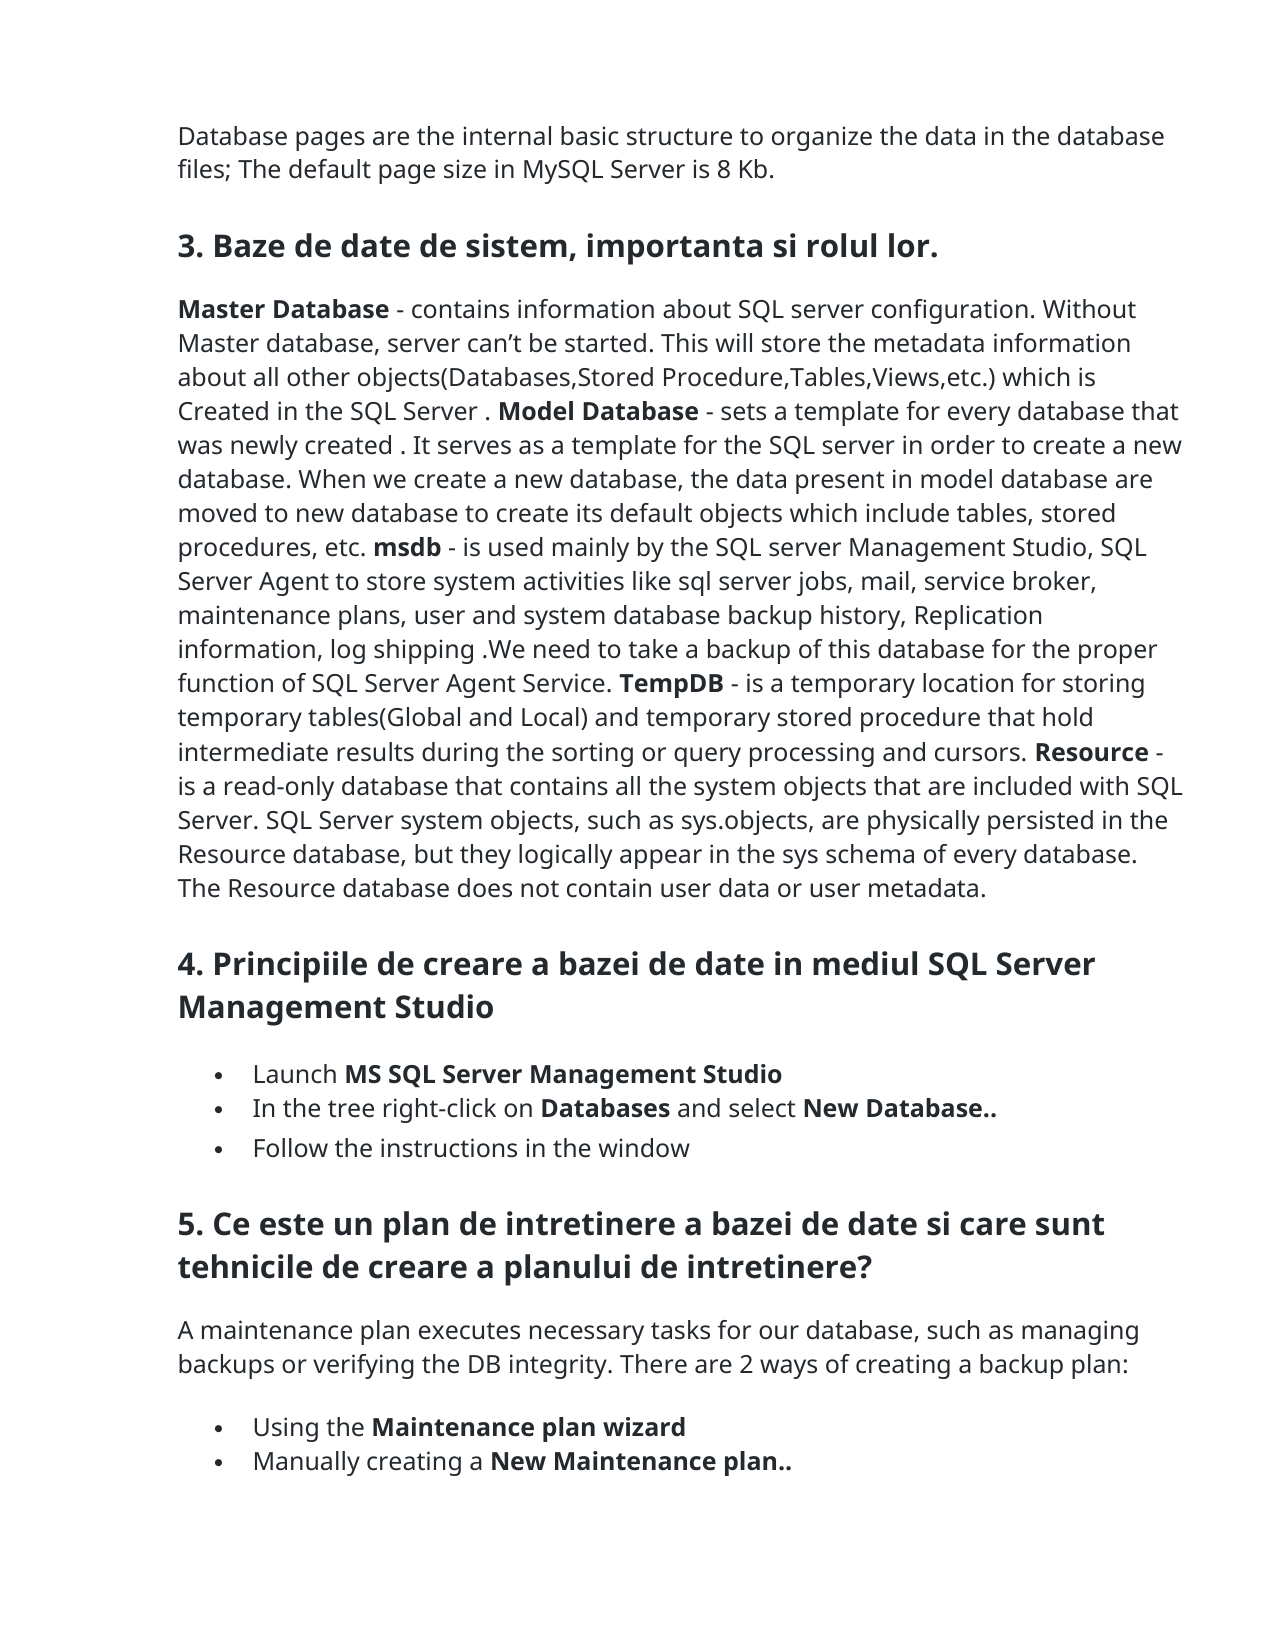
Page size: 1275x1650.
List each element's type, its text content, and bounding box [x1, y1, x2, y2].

text Master Database - contains information about SQL server configuration. Without Master database, server can’t be started. This will store the metadata information about all other objects(Databases,Stored Procedure,Tables,Views,etc.) which is Created in the SQL Server . Model Database - sets a template for every database that was newly created . It serves as a template for the SQL server in order to create a new database. When we create a new database, the data present in model database are moved to new database to create its default objects which include tables, stored procedures, etc. msdb - is used mainly by the SQL server Management Studio, SQL Server Agent to store system activities like sql server jobs, mail, service broker, maintenance plans, user and system database backup history, Replication information, log shipping .We need to take a backup of this database for the proper function of SQL Server Agent Service. TempDB - is a temporary location for storing temporary tables(Global and Local) and temporary stored procedure that hold intermediate results during the sorting or query processing and cursors. Resource - is a read-only database that contains all the system objects that are included with SQL Server. SQL Server system objects, such as sys.objects, are physically persisted in the Resource database, but they logically appear in the sys schema of every database. The Resource database does not contain user data or user metadata. [177, 291, 1186, 904]
list Manually creating a New Maintenance plan.. [215, 1444, 1186, 1478]
list Follow the instructions in the window [215, 1131, 1186, 1165]
text Database pages are the internal basic structure to organize the data in the database files; The default page size in MySQL Server is 8 Kb. [177, 118, 1186, 186]
text 4. Principiile de creare a bazei de date in mediul SQL Server Management Studio [177, 942, 1186, 1027]
text 3. Baze de date de sistem, importanta si rolul lor. [177, 224, 1186, 266]
list Using the Maintenance plan wizard [215, 1410, 1186, 1444]
text A maintenance plan executes necessary tasks for our database, such as managing backups or verifying the DB integrity. There are 2 ways of creating a backup plan: [177, 1312, 1186, 1381]
text 5. Ce este un plan de intretinere a bazei de date si care sunt tehnicile de creare a planului de intretinere? [177, 1202, 1186, 1287]
list In the tree right-click on Databases and select New Database.. [215, 1090, 1186, 1124]
list Launch MS SQL Server Management Studio [215, 1056, 1186, 1090]
